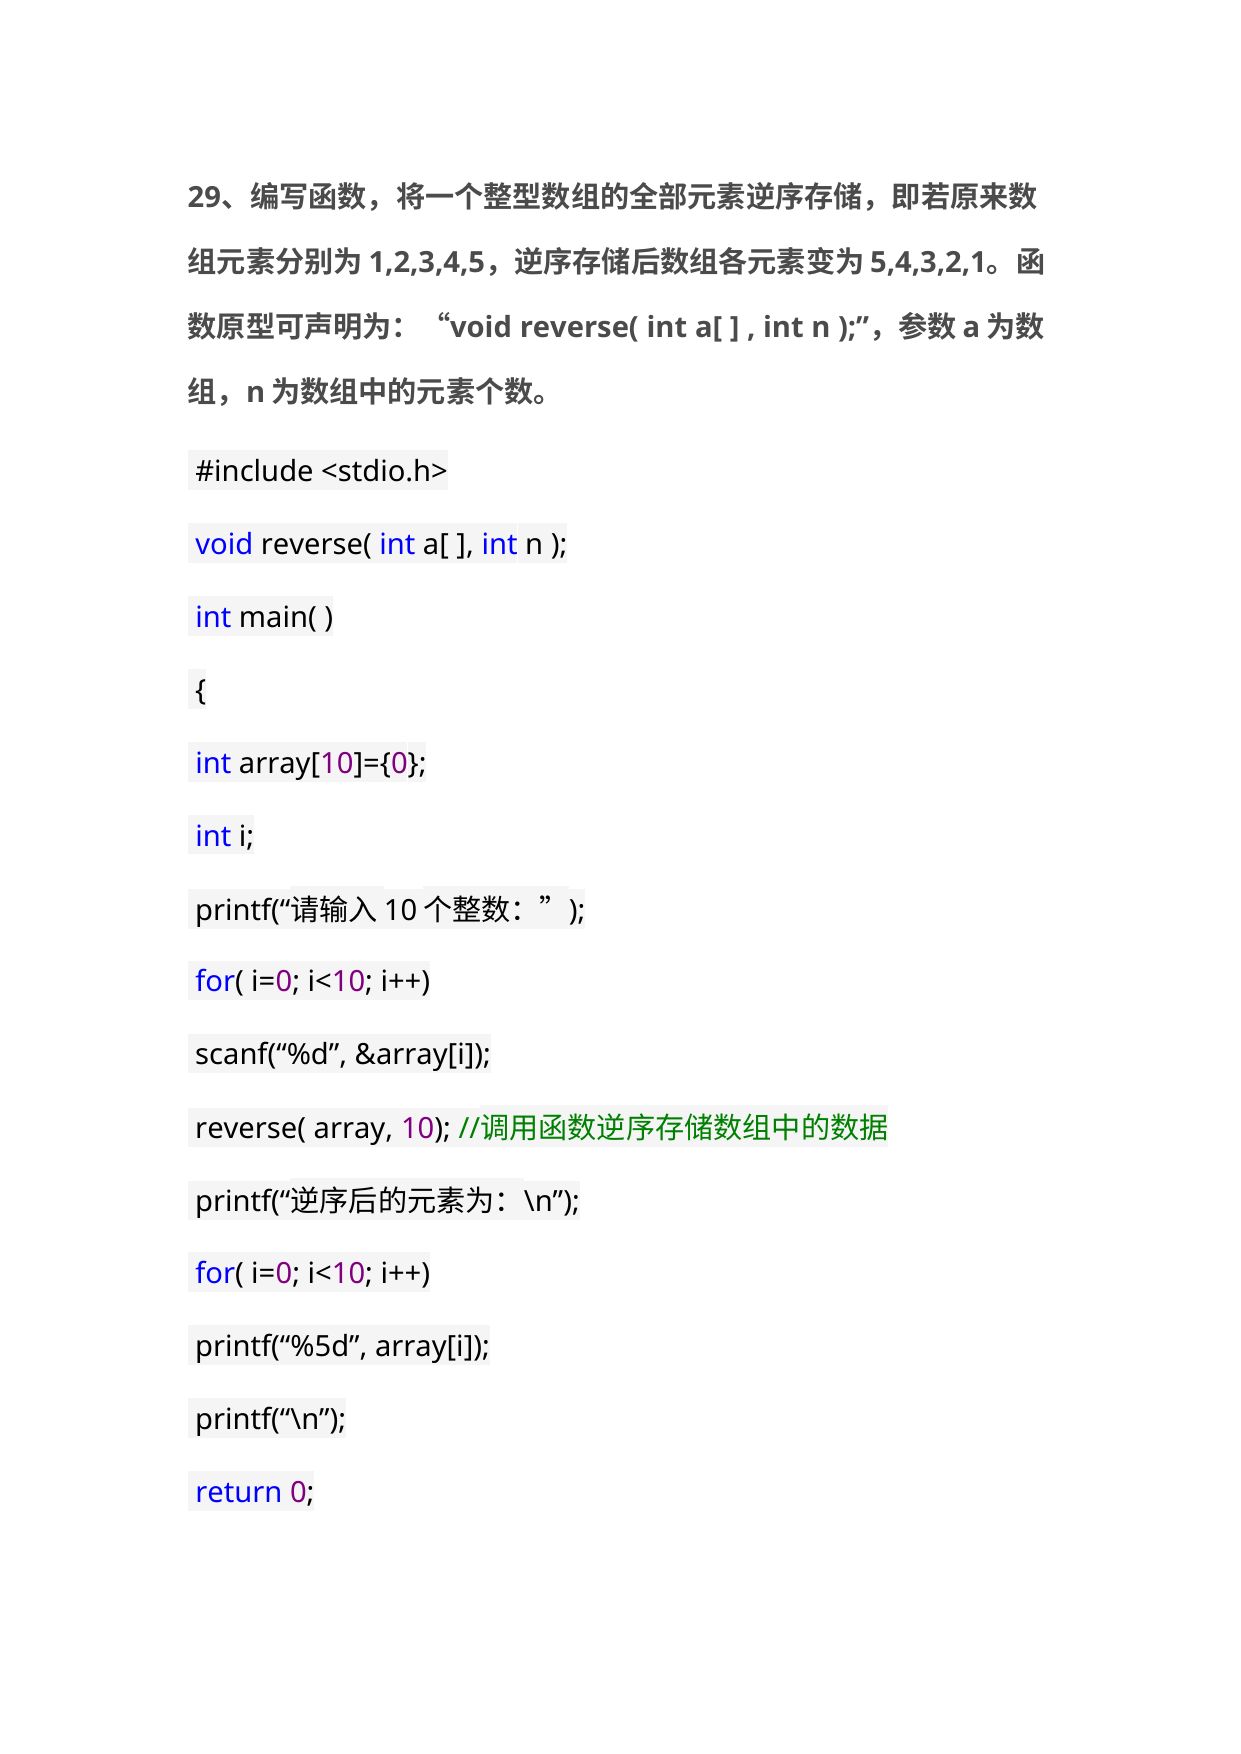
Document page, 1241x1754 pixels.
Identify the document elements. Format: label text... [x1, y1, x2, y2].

text scanf(“%d”, &array[i]); [187, 1021, 1053, 1086]
text #include <stdio.h> [187, 438, 1053, 503]
text reverse( array, 10); //调用函数逆序存储数组中的数据 [187, 1094, 1053, 1159]
text printf(“\n”); [187, 1386, 1053, 1451]
text printf(“请输入10个整数：”); [187, 875, 1053, 940]
text { [187, 656, 1053, 721]
text printf(“逆序后的元素为：\n”); [187, 1167, 1053, 1232]
text int i; [187, 802, 1053, 867]
text for( i=0; i<10; i++) [187, 1240, 1053, 1305]
text 29、编写函数，将一个整型数组的全部元素逆序存储，即若原来数组元素分别为1,2,3,4,5，逆序存储后数组各元素变为5,4,3,2,1。函数原型可声明为：“void reverse( int a[ ] , int n );”，参数a为数组，n为数组中的元素个数。 [187, 162, 1053, 422]
text for( i=0; i<10; i++) [187, 948, 1053, 1013]
text int main( ) [187, 583, 1053, 648]
text printf(“%5d”, array[i]); [187, 1313, 1053, 1378]
text return 0; [187, 1458, 1053, 1523]
text int array[10]={0}; [187, 729, 1053, 794]
text void reverse( int a[ ], int n ); [187, 511, 1053, 576]
